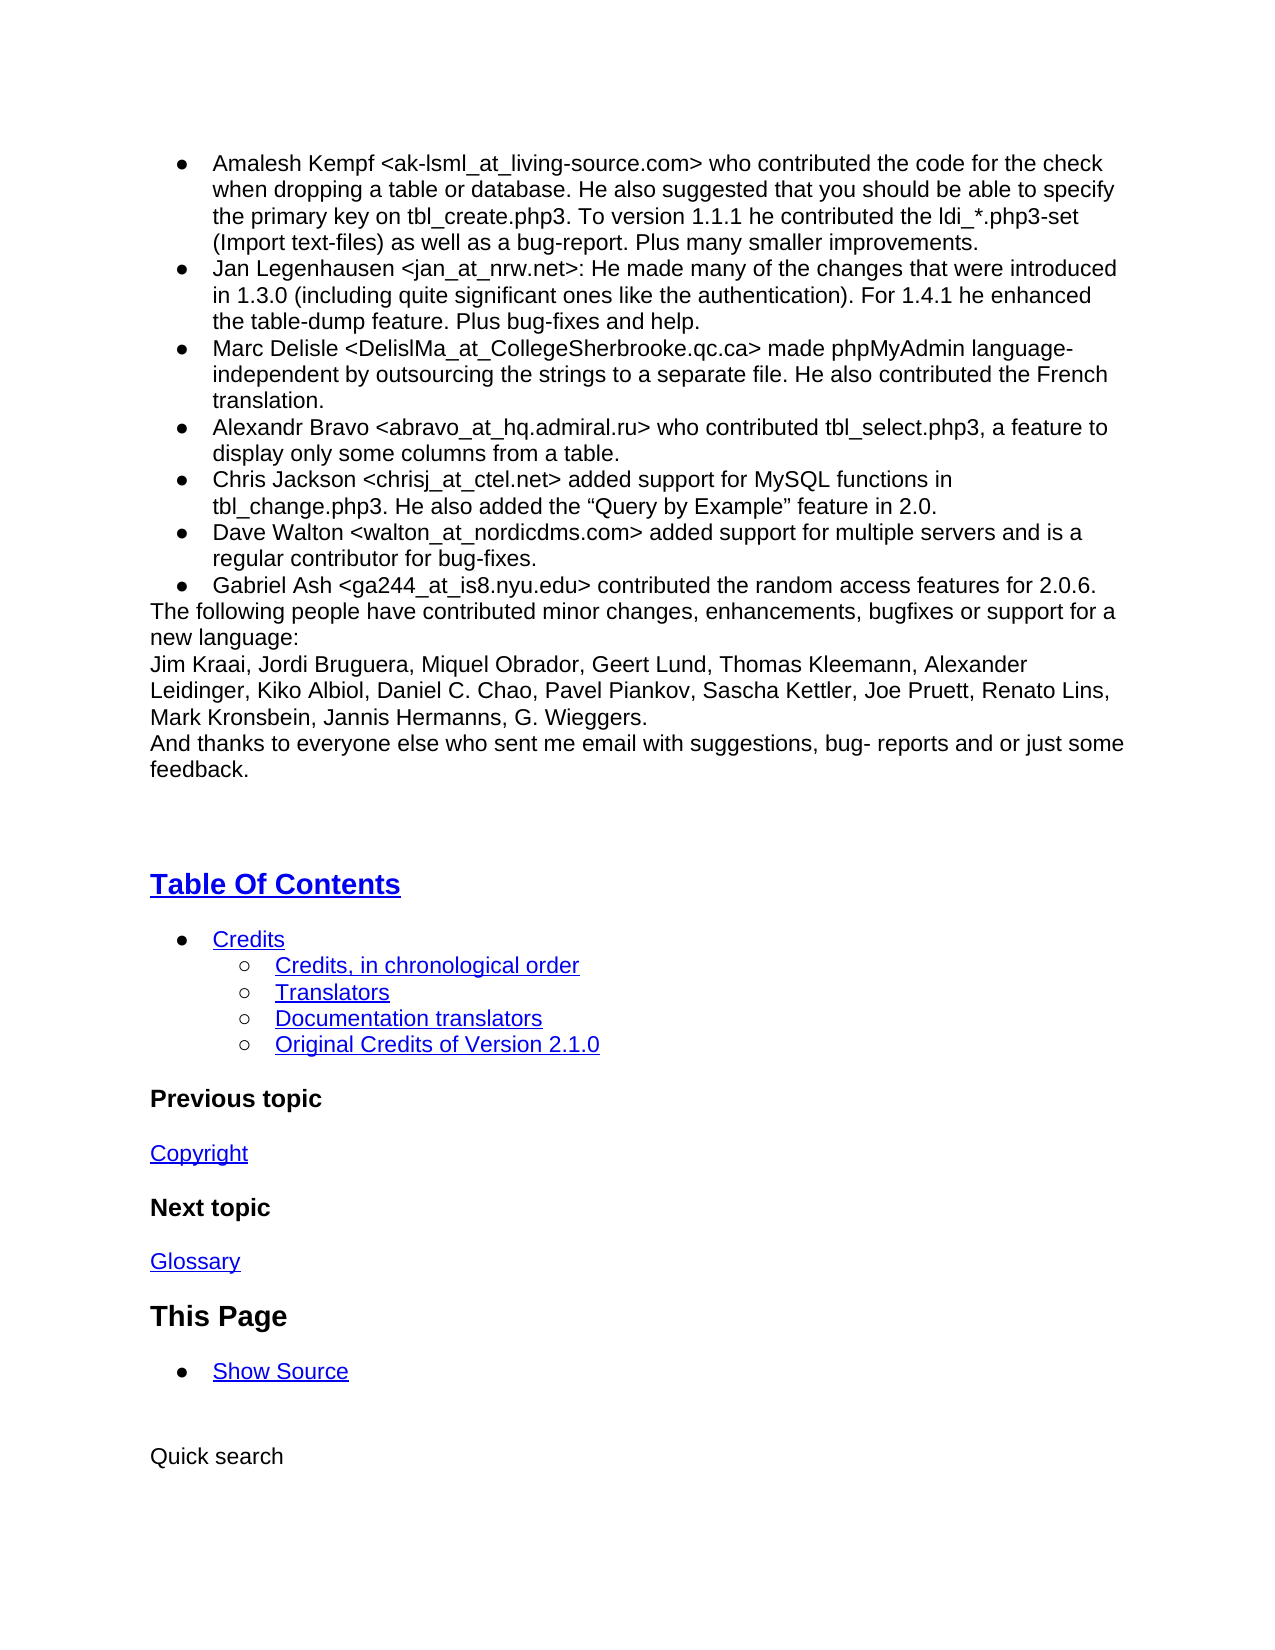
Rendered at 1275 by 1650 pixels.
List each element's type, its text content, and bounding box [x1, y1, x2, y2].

text Copyright [150, 1139, 1125, 1166]
list Credits [175, 926, 1125, 952]
list Jan Legenhausen <jan_at_nrw.net>: He made many of the changes that were introduced in 1.3.0 (including quite significant ones like the authentication). For 1.4.1 he enhanced the table-dump feature. Plus bug-fixes and help. [175, 255, 1125, 334]
text Glossary [150, 1248, 1125, 1274]
list Show Source [175, 1358, 1125, 1384]
text Table Of Contents [150, 867, 1125, 901]
text The following people have contributed minor changes, enhancements, bugfixes or support for a new language: [150, 598, 1125, 651]
list Documentation translators [237, 1005, 1125, 1031]
subtitle Next topic [150, 1192, 1125, 1221]
list Translators [237, 979, 1125, 1005]
list Chris Jackson <chrisj_at_ctel.net> added support for MySQL functions in tbl_change.php3. He also added the “Query by Example” feature in 2.0. [175, 466, 1125, 519]
list Original Credits of Version 2.1.0 [237, 1031, 1125, 1058]
text Quick search [150, 1443, 1125, 1469]
list Marc Delisle <DelislMa_at_CollegeSherbrooke.qc.ca> made phpMyAdmin language-independent by outsourcing the strings to a separate file. He also contributed the French translation. [175, 334, 1125, 413]
list Alexandr Bravo <abravo_at_hq.admiral.ru> who contributed tbl_select.php3, a feature to display only some columns from a table. [175, 413, 1125, 466]
subtitle Previous topic [150, 1084, 1125, 1113]
list Dave Walton <walton_at_nordicdms.com> added support for multiple servers and is a regular contributor for bug-fixes. [175, 519, 1125, 572]
text Jim Kraai, Jordi Bruguera, Miquel Obrador, Geert Lund, Thomas Kleemann, Alexander Leidinger, Kiko Albiol, Daniel C. Chao, Pavel Piankov, Sascha Kettler, Joe Pruett, Renato Lins, Mark Kronsbein, Jannis Hermanns, G. Wieggers. [150, 651, 1125, 730]
list Credits, in chronological order [237, 952, 1125, 979]
list Gabriel Ash <ga244_at_is8.nyu.edu> contributed the random access features for 2.0.6. [175, 572, 1125, 598]
subtitle This Page [150, 1299, 1125, 1333]
list Amalesh Kempf <ak-lsml_at_living-source.com> who contributed the code for the check when dropping a table or database. He also suggested that you should be able to specify the primary key on tbl_create.php3. To version 1.1.1 he contributed the ldi_*.php3-set (Import text-files) as well as a bug-report. Plus many smaller improvements. [175, 150, 1125, 255]
text And thanks to everyone else who sent me email with suggestions, bug- reports and or just some feedback. [150, 730, 1125, 782]
